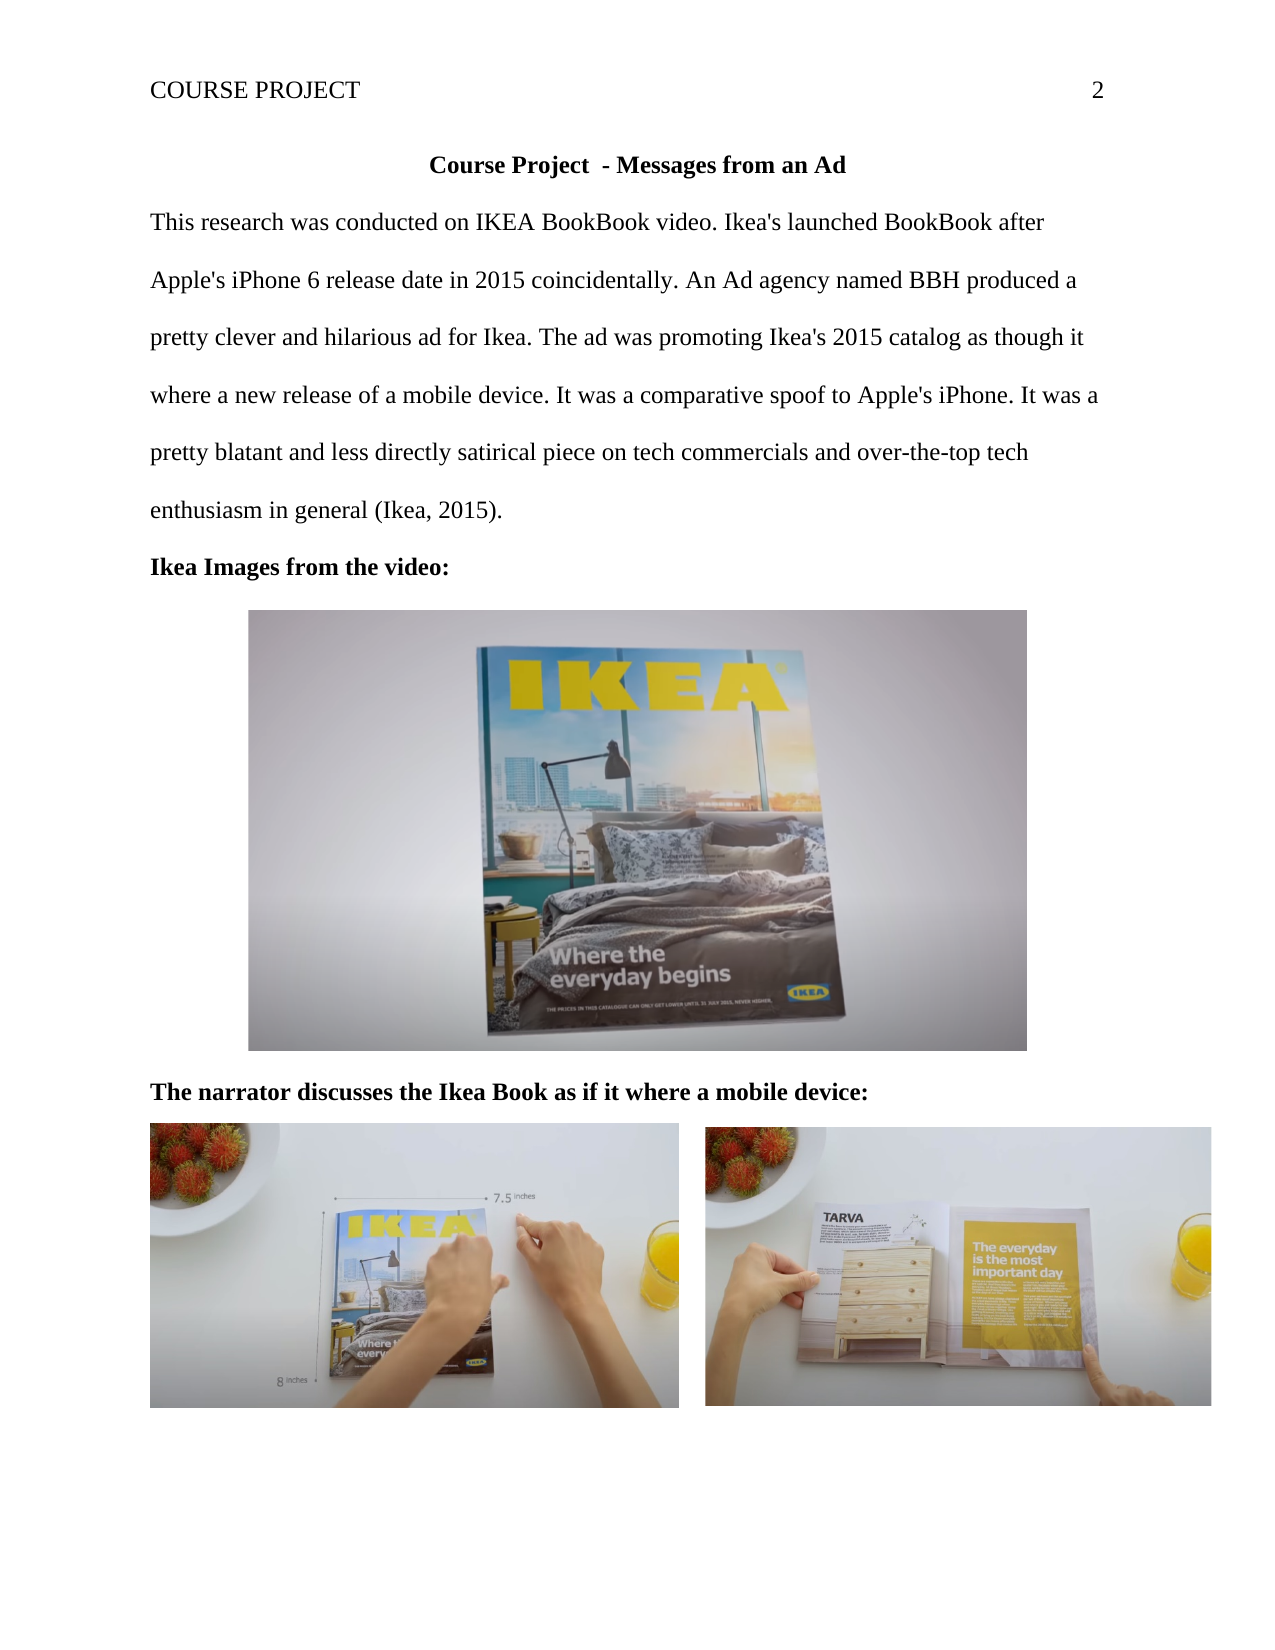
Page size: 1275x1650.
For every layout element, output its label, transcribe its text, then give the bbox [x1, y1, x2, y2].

picture [705, 1127, 1212, 1406]
text Course Project - Messages from an Ad [150, 150, 1125, 179]
text The narrator discusses the Ikea Book as if it where a mobile device: [150, 1077, 1125, 1106]
text Ikea Images from the video: [150, 552, 1125, 581]
picture [248, 610, 1027, 1051]
text This research was conducted on IKEA BookBook video. Ikea's launched BookBook after Apple's iPhone 6 release date in 2015 coincidentally. An Ad agency named BBH produced a pretty clever and hilarious ad for Ikea. The ad was promoting Ikea's 2015 catalog as though it where a new release of a mobile device. It was a comparative spoof to Apple's iPhone. It was a pretty blatant and less directly satirical piece on tech commercials and over-the-top tech enthusiasm in general . [150, 207, 1125, 524]
picture [150, 1123, 679, 1408]
